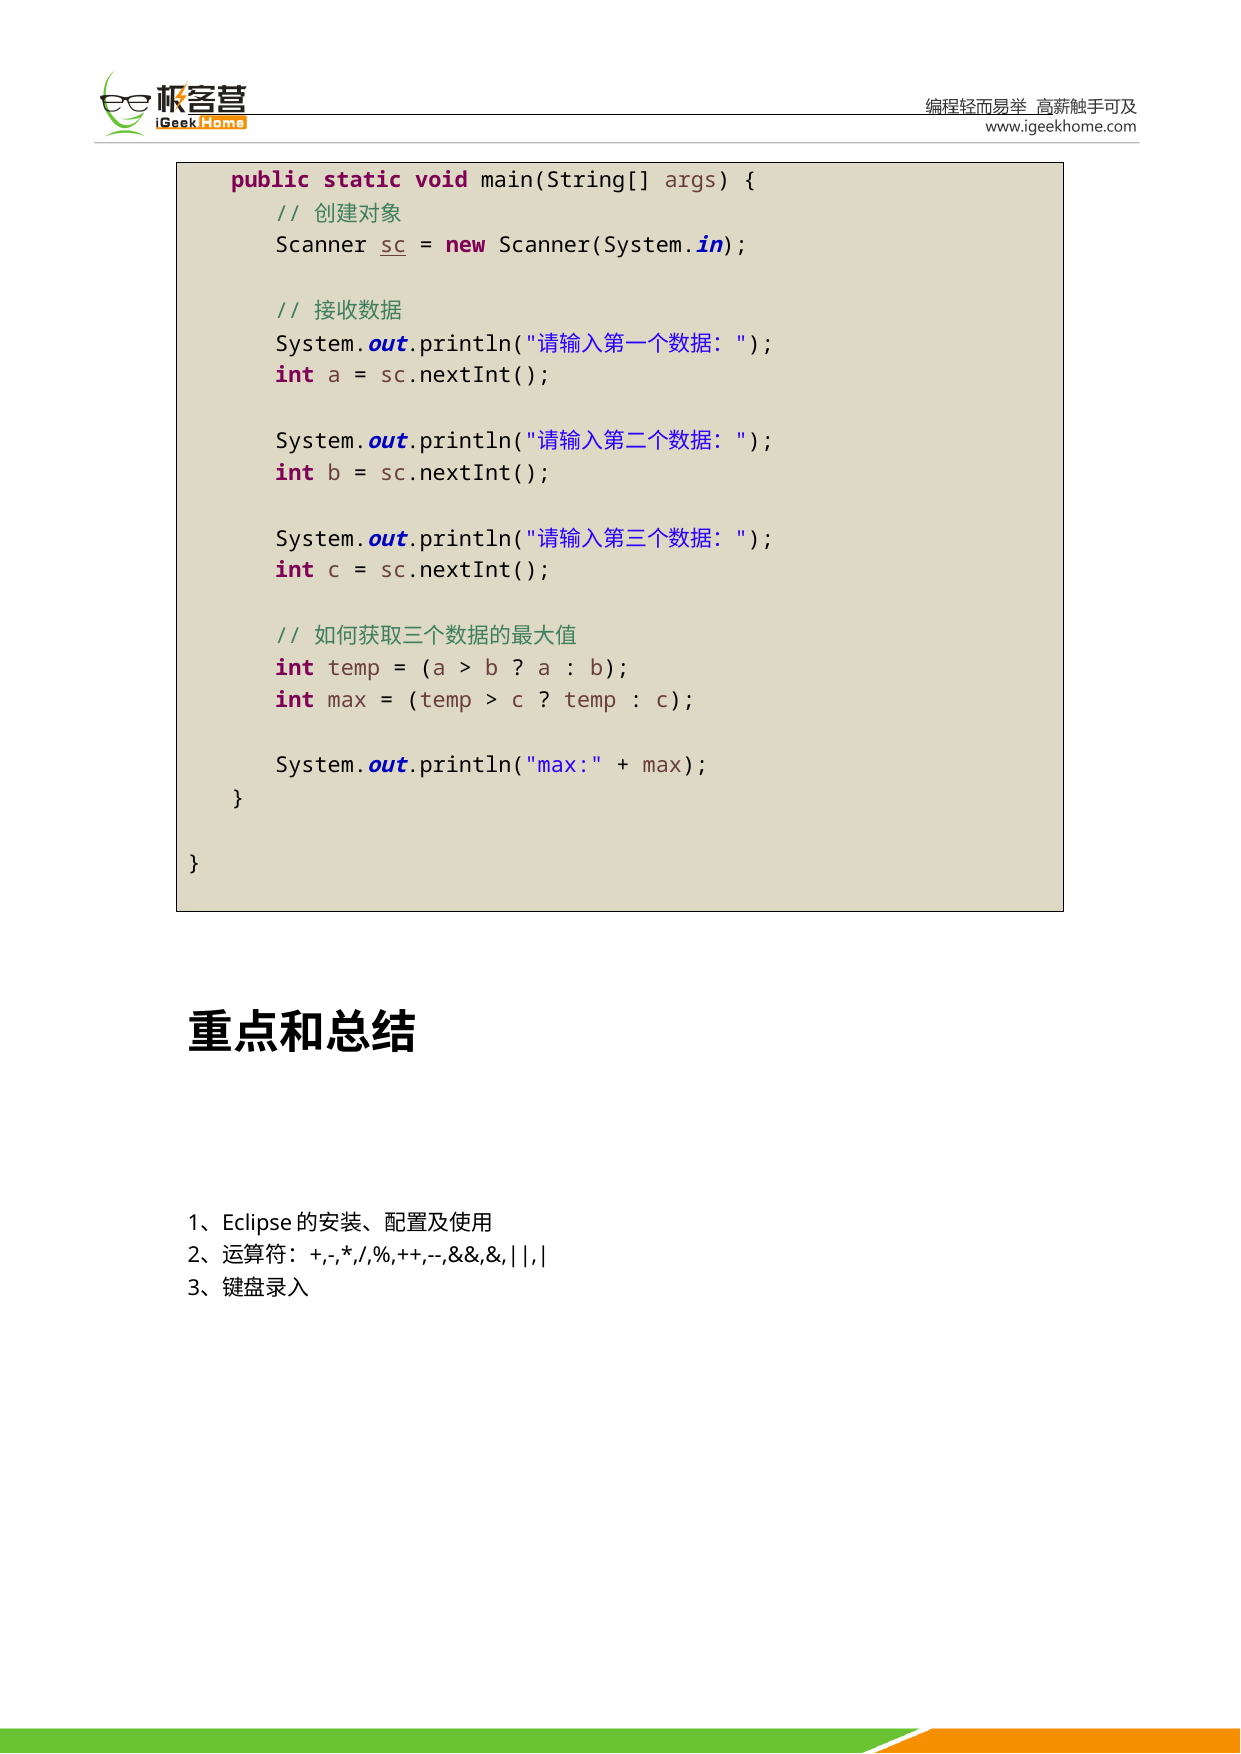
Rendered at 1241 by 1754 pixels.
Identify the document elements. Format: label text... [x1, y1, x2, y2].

title 重点和总结 [187, 979, 1053, 1077]
text 3、键盘录入 [187, 1269, 1053, 1302]
text 2、运算符：+,-,*,/,%,++,--,&&,&,||,| [187, 1237, 1053, 1269]
text 1、Eclipse的安装、配置及使用 [187, 1204, 1053, 1237]
picture [0, 1690, 1241, 1753]
picture [0, 1, 1241, 151]
